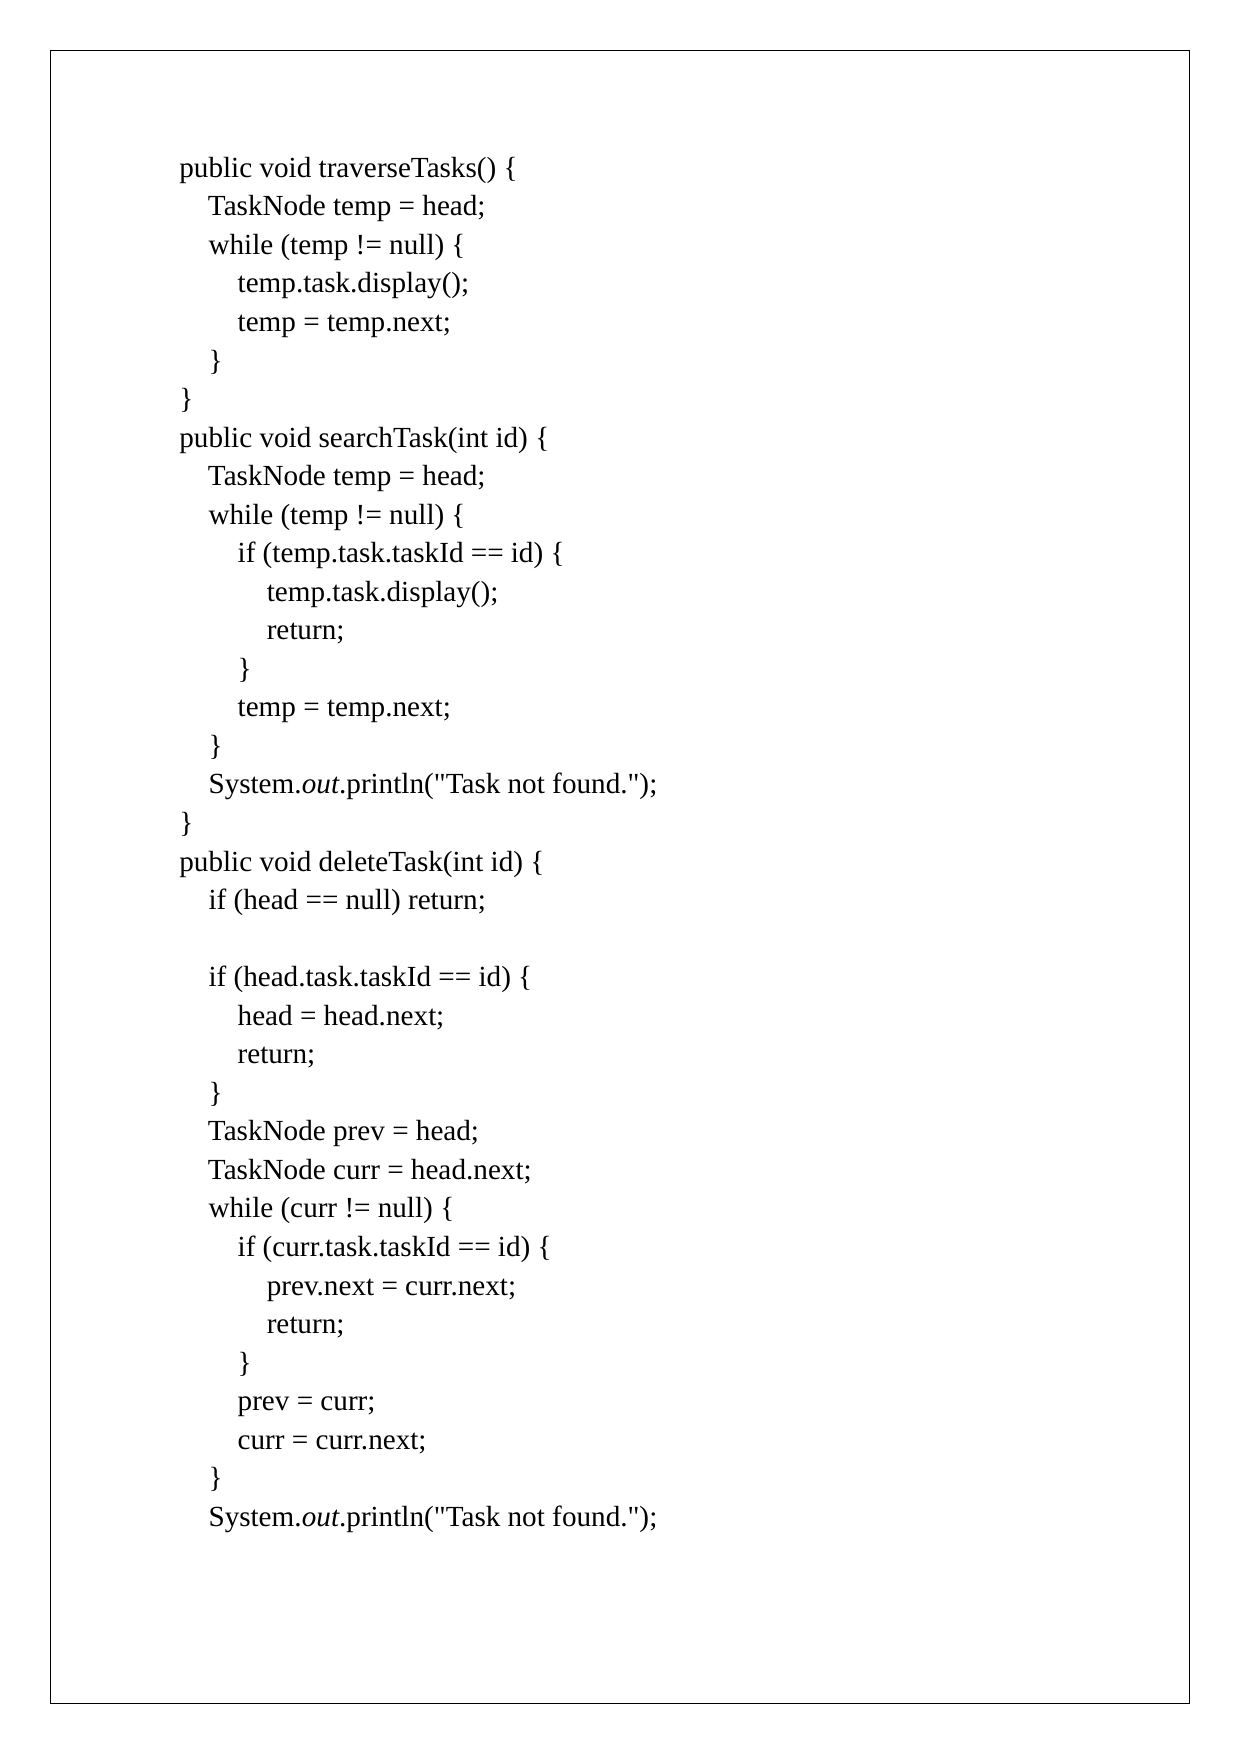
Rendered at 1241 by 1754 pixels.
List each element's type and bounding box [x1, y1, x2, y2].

text [150, 150, 1090, 1532]
